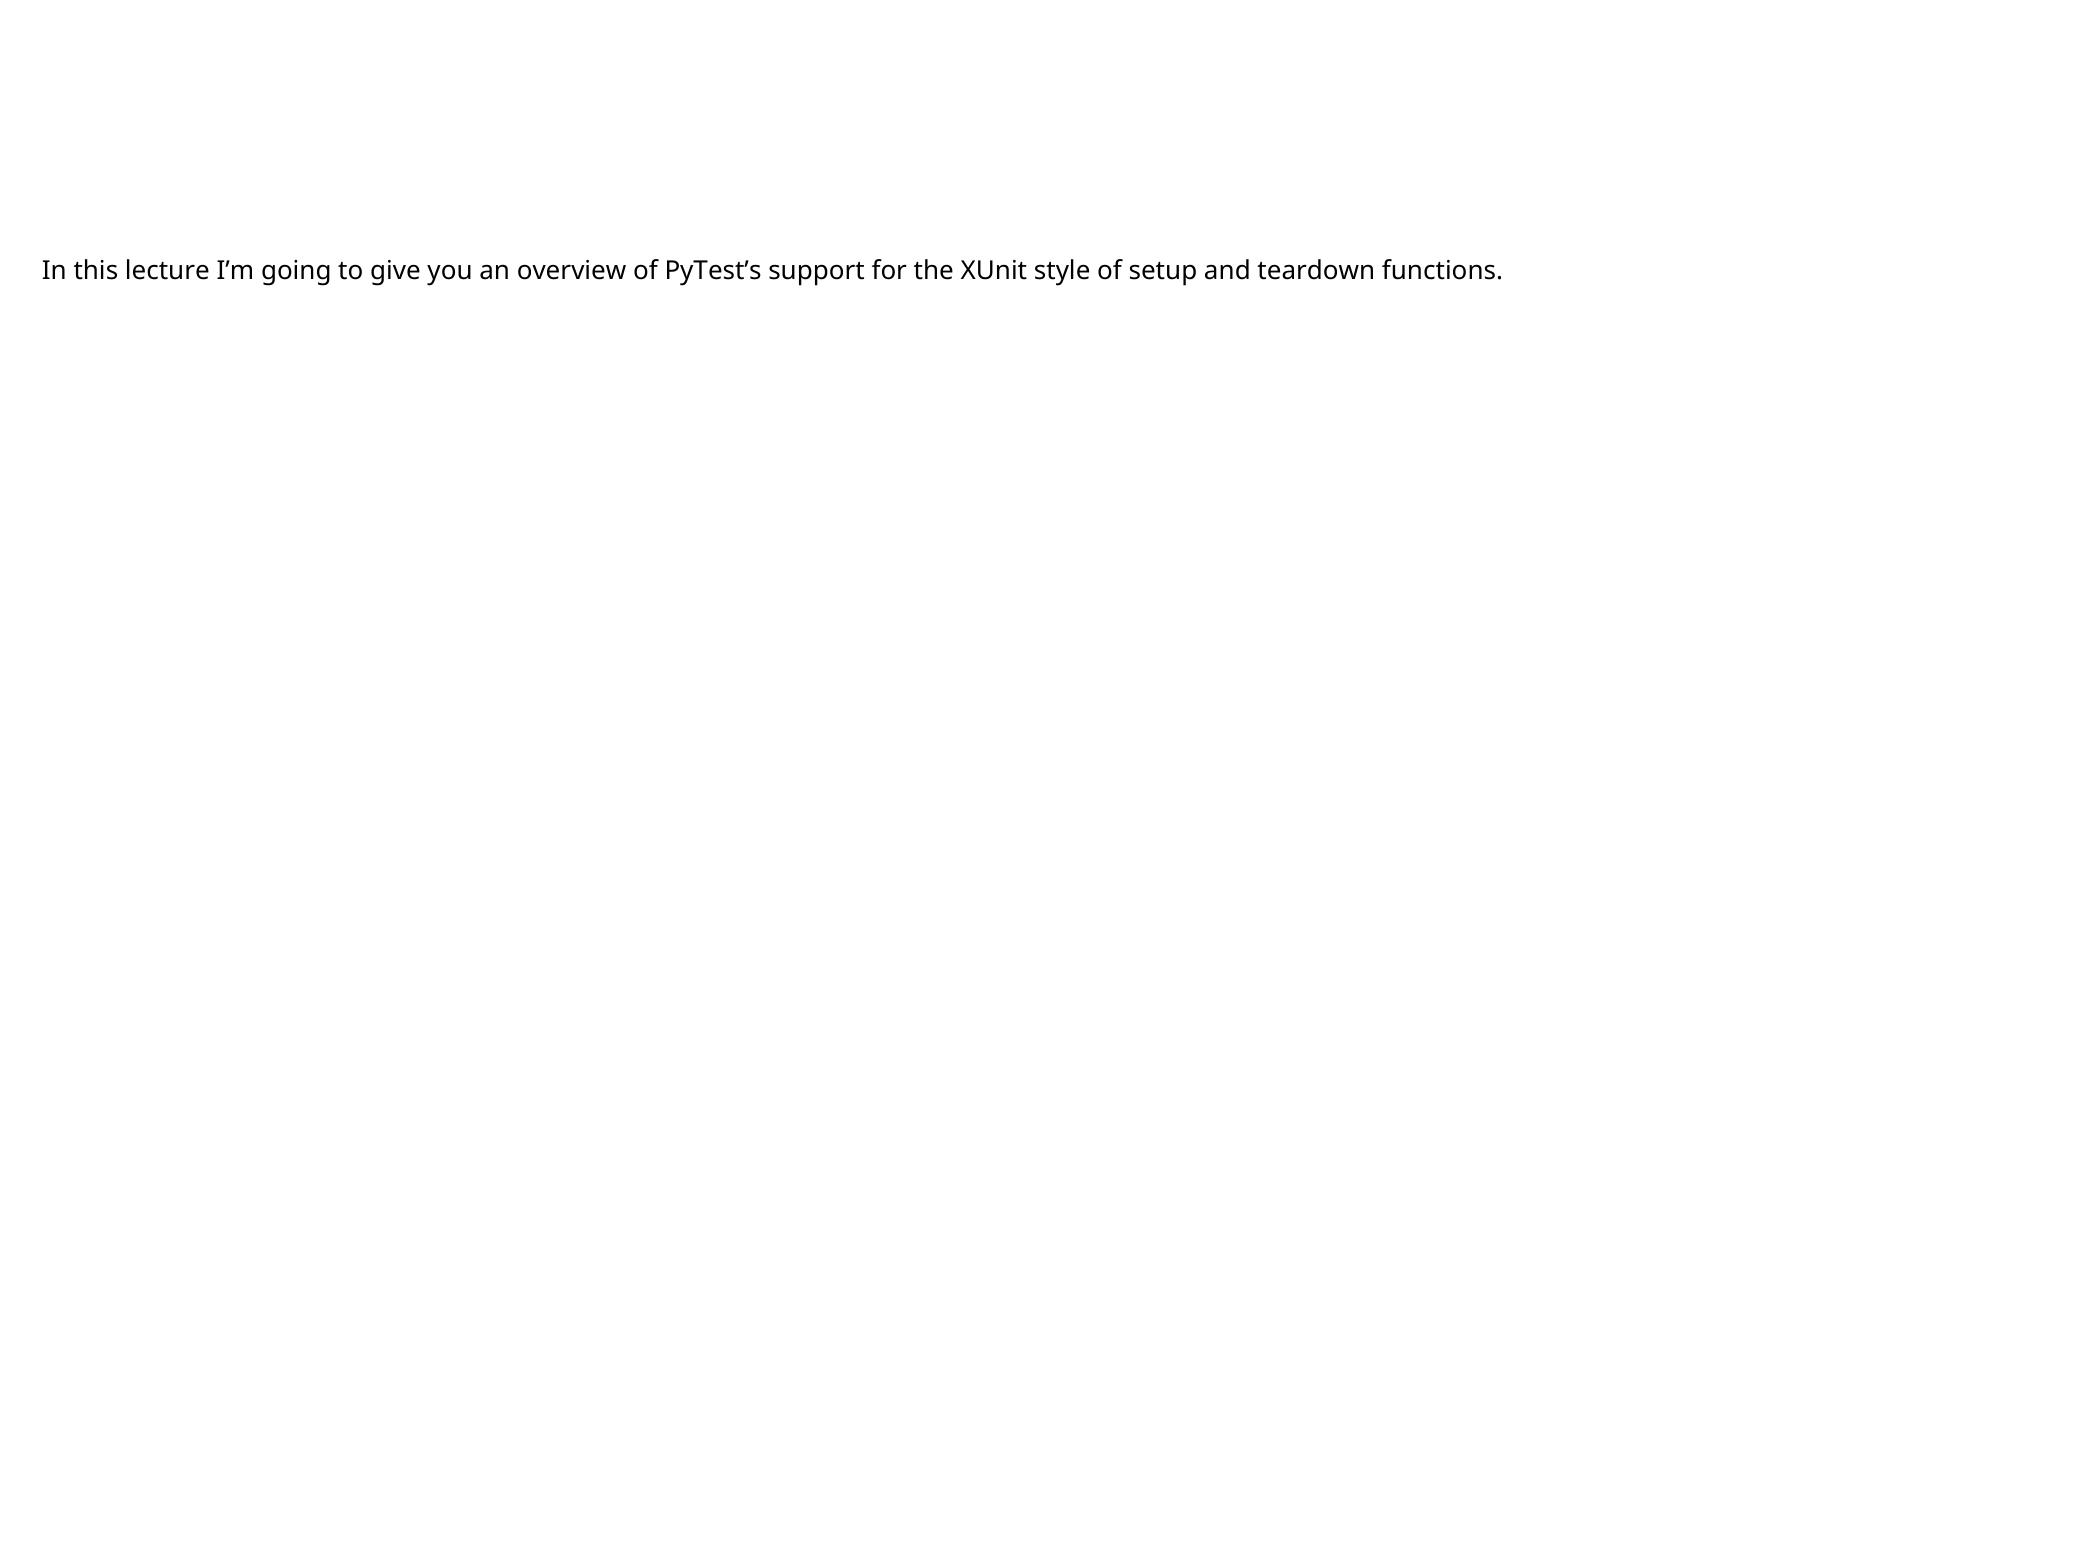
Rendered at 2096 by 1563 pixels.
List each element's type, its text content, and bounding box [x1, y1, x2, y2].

text In this lecture I’m going to give you an overview of PyTest’s support for the XUnit style of setup and teardown functions. [42, 251, 2052, 287]
